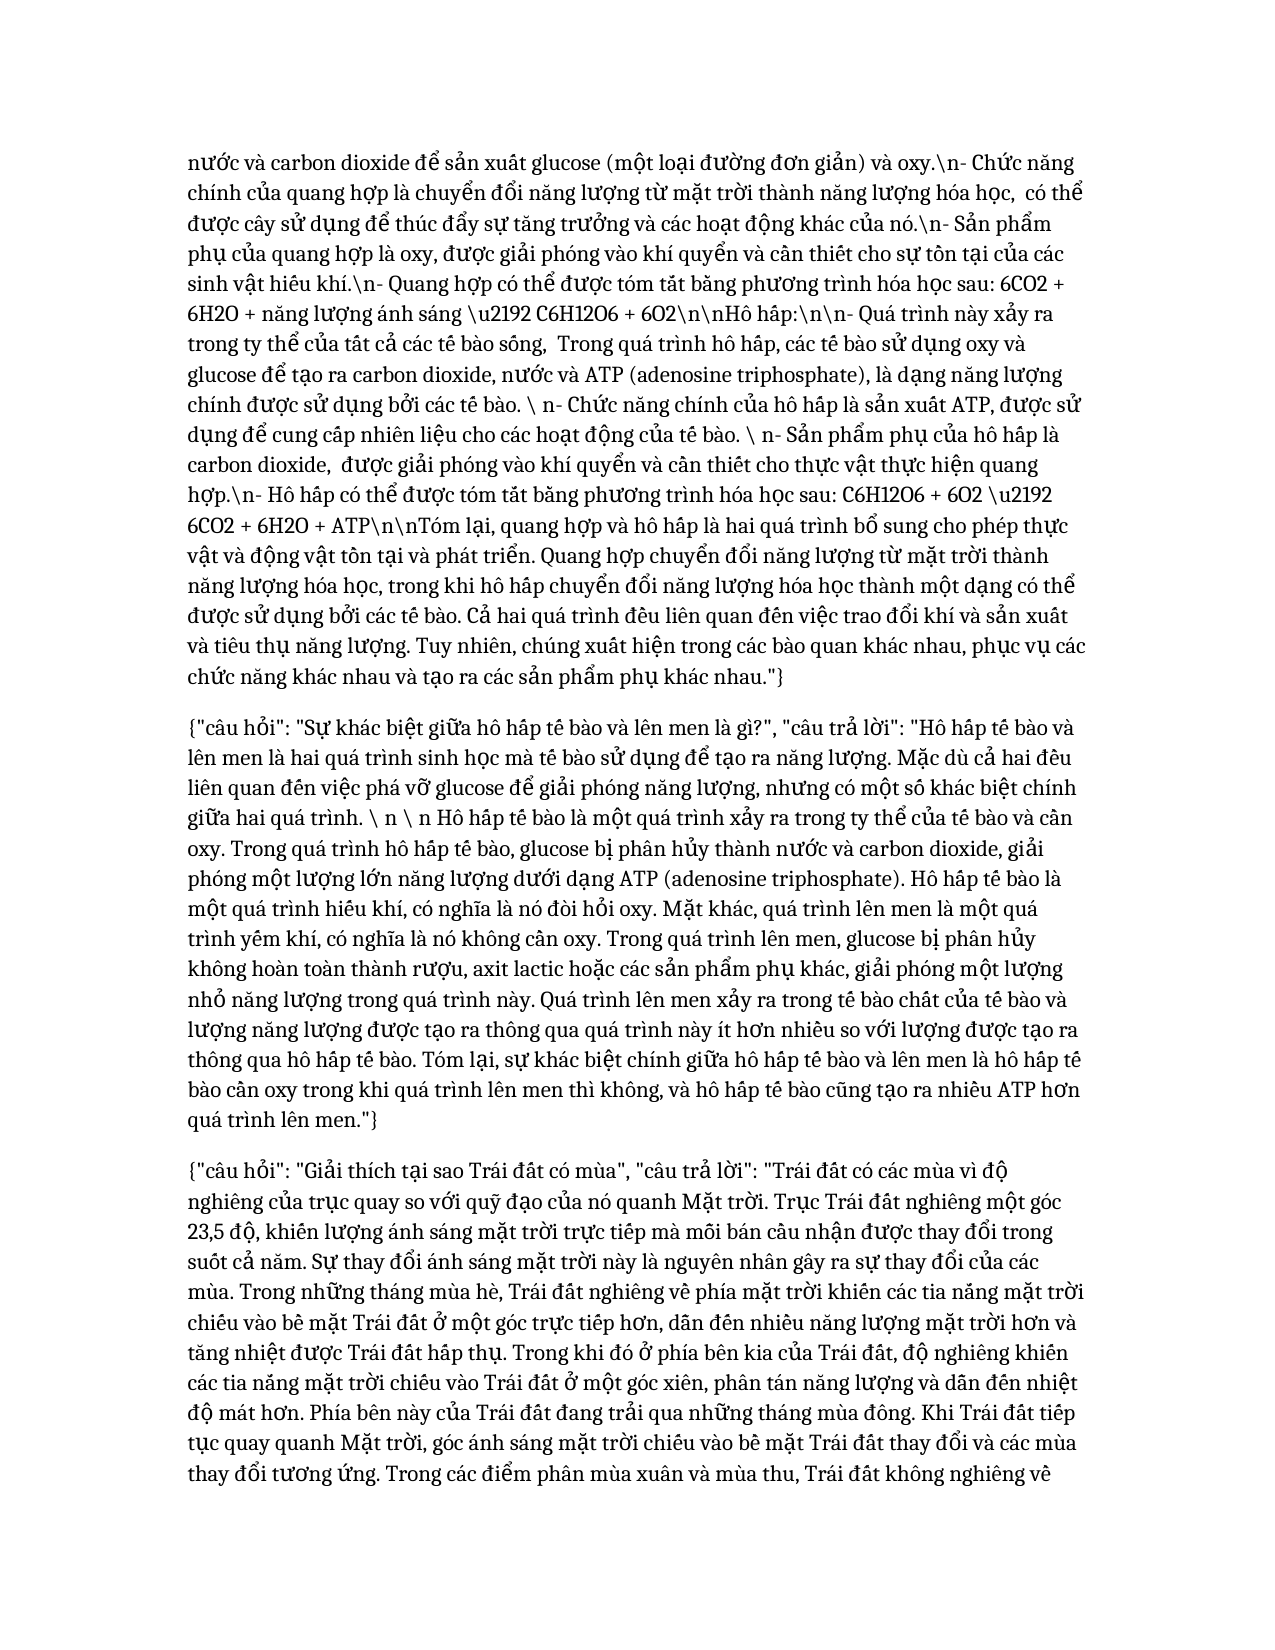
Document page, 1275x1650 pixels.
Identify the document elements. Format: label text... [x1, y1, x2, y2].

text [187, 150, 1087, 690]
text {"câu hỏi": "Sự khác biệt giữa hô hấp tế bào và lên men là gì?", "câu trả lời": "Hô hấp tế bào và lên men là hai quá trình sinh học mà tế bào sử dụng để tạo ra năng lượng. Mặc dù cả hai đều liên quan đến việc phá vỡ glucose để giải phóng năng lượng, nhưng có một số khác biệt chính giữa hai quá trình. \ n \ n Hô hấp tế bào là một quá trình xảy ra trong ty thể của tế bào và cần oxy. Trong quá trình hô hấp tế bào, glucose bị phân hủy thành nước và carbon dioxide, giải phóng một lượng lớn năng lượng dưới dạng ATP (adenosine triphosphate). Hô hấp tế bào là một quá trình hiếu khí, có nghĩa là nó đòi hỏi oxy. Mặt khác, quá trình lên men là một quá trình yếm khí, có nghĩa là nó không cần oxy. Trong quá trình lên men, glucose bị phân hủy không hoàn toàn thành rượu, axit lactic hoặc các sản phẩm phụ khác, giải phóng một lượng nhỏ năng lượng trong quá trình này. Quá trình lên men xảy ra trong tế bào chất của tế bào và lượng năng lượng được tạo ra thông qua quá trình này ít hơn nhiều so với lượng được tạo ra thông qua hô hấp tế bào. Tóm lại, sự khác biệt chính giữa hô hấp tế bào và lên men là hô hấp tế bào cần oxy trong khi quá trình lên men thì không, và hô hấp tế bào cũng tạo ra nhiều ATP hơn quá trình lên men."} [187, 714, 1087, 1134]
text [187, 1158, 1087, 1487]
